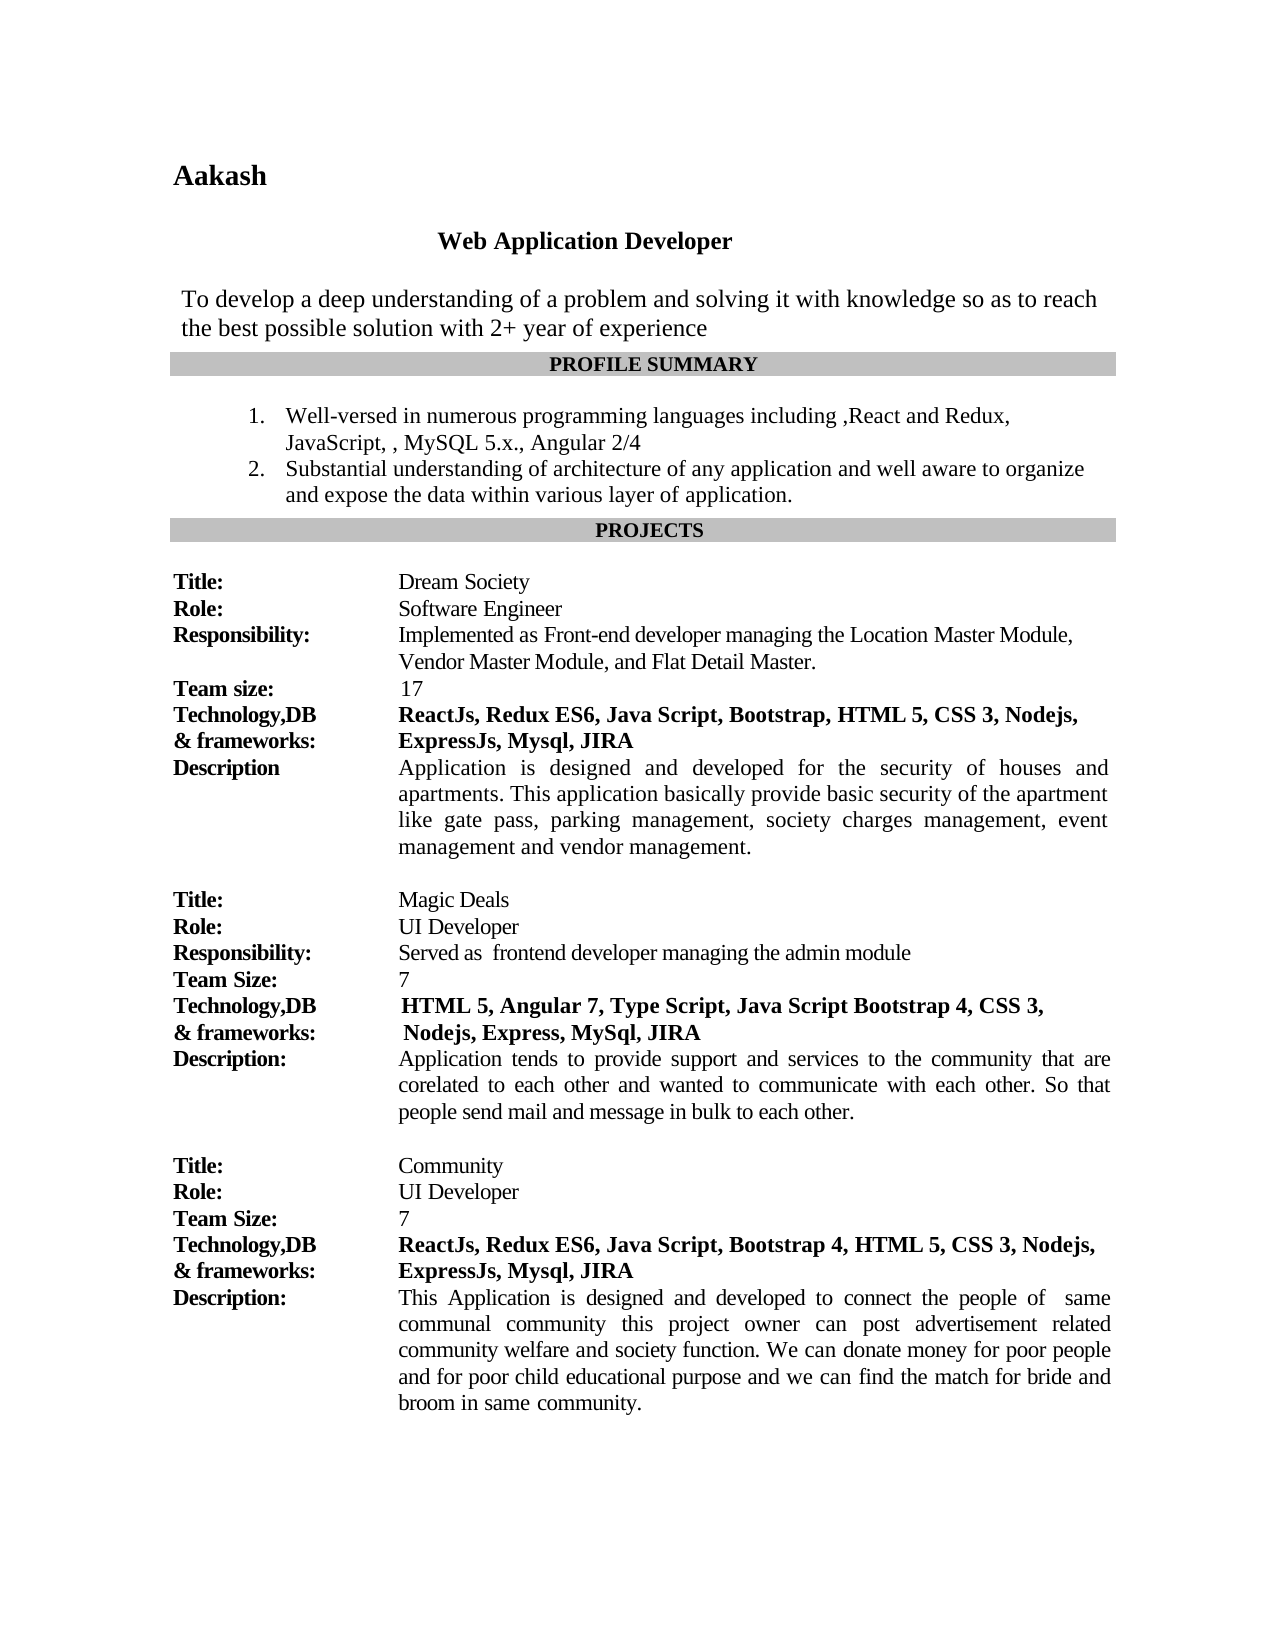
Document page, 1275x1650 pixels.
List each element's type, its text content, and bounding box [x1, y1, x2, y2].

text Title: Community [173, 1152, 1125, 1178]
text Description Application is designed and developed for the security of houses and apartments. This application basically provide basic security of the apartment like gate pass, parking management, society charges management, event management and vendor management. [173, 754, 1109, 859]
text Role: Software Engineer [173, 595, 1125, 621]
text & frameworks: ExpressJs, Mysql, JIRA [173, 727, 1125, 754]
text Role: UI Developer [173, 1178, 1125, 1204]
text Description: This Application is designed and developed to connect the people of same communal community this project owner can post advertisement related community welfare and society function. We can donate money for poor people and for poor child educational purpose and we can find the match for bride and broom in same community. [173, 1284, 1111, 1416]
text Aakash [173, 158, 1125, 192]
list Well-versed in numerous programming languages including ,React and Redux, JavaScript, , MySQL 5.x., Angular 2/4 [248, 402, 1111, 455]
text Team size: 17 [173, 674, 1125, 701]
text Team Size: 7 [173, 1204, 1125, 1231]
list Substantial understanding of architecture of any application and well aware to organize and expose the data within various layer of application. [248, 455, 1110, 508]
text Team Size: 7 [173, 966, 1125, 992]
text Responsibility: Implemented as Front-end developer managing the Location Master Module, Vendor Master Module, and Flat Detail Master. [173, 621, 1110, 674]
text Title: Magic Deals [173, 887, 1125, 913]
text To develop a deep understanding of a problem and solving it with knowledge so as to reach the best possible solution with 2+ year of experience [181, 284, 1125, 342]
text & frameworks: Nodejs, Express, MySql, JIRA [173, 1019, 1125, 1045]
text Technology,DB ReactJs, Redux ES6, Java Script, Bootstrap, HTML 5, CSS 3, Nodejs, [173, 701, 1125, 727]
text & frameworks: ExpressJs, Mysql, JIRA [173, 1257, 1125, 1284]
text Web Application Developer [437, 226, 1125, 254]
text Description: Application tends to provide support and services to the community that are corelated to each other and wanted to communicate with each other. So that people send mail and message in bulk to each other. [173, 1045, 1111, 1124]
text Responsibility: Served as frontend developer managing the admin module [173, 939, 1125, 966]
text Role: UI Developer [173, 913, 1125, 939]
text Technology,DB HTML 5, Angular 7, Type Script, Java Script Bootstrap 4, CSS 3, [173, 992, 1125, 1019]
text Technology,DB ReactJs, Redux ES6, Java Script, Bootstrap 4, HTML 5, CSS 3, Nodejs, [173, 1231, 1125, 1257]
text Title: Dream Society [173, 568, 1125, 595]
